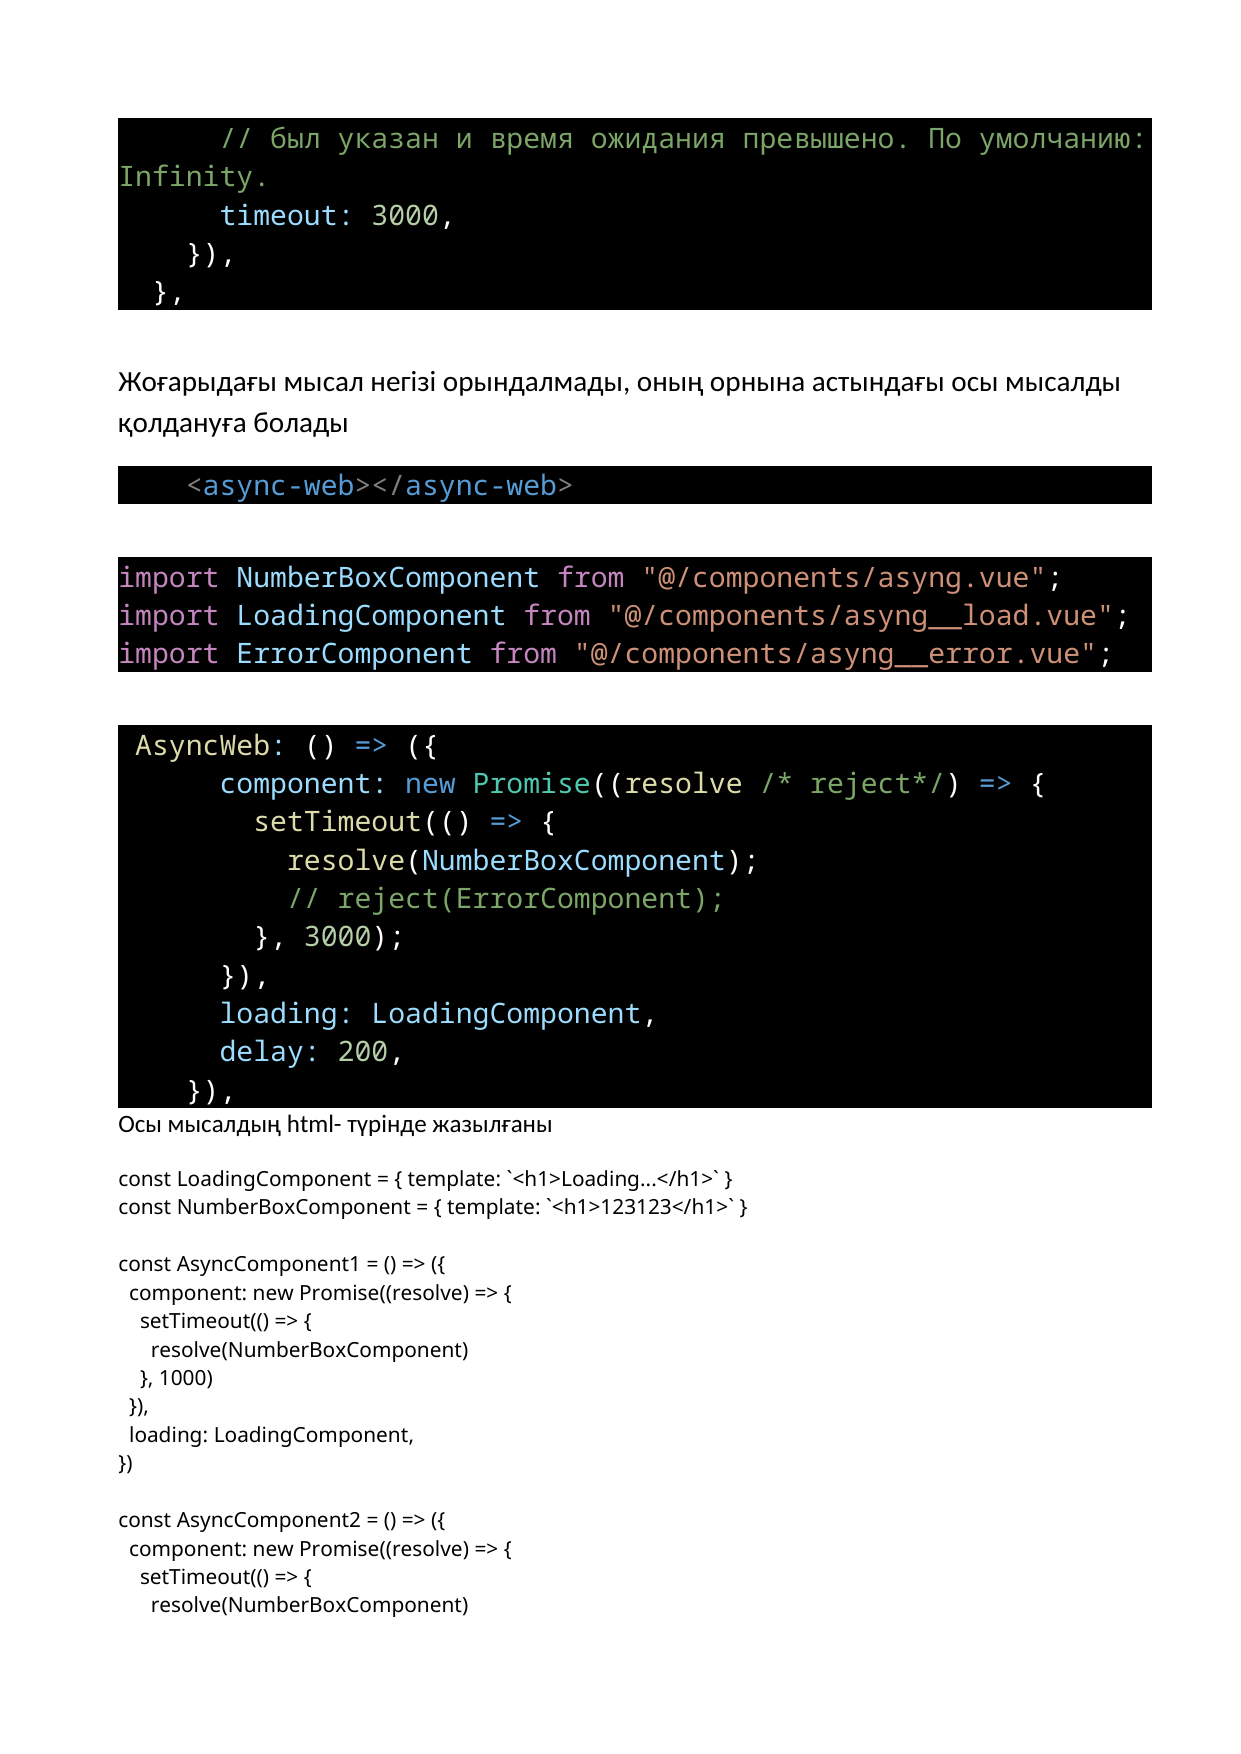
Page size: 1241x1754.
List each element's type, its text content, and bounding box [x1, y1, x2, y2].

text resolve(NumberBoxComponent) [118, 1591, 1152, 1619]
text <async-web></async-web> [118, 466, 1152, 504]
text component: new Promise((resolve /* reject*/) => { [118, 763, 1152, 802]
text resolve(NumberBoxComponent) [118, 1335, 1152, 1363]
text component: new Promise((resolve) => { [118, 1278, 1152, 1306]
text component: new Promise((resolve) => { [118, 1534, 1152, 1562]
text AsyncWeb: () => ({ [118, 725, 1152, 763]
text }), [118, 1070, 1152, 1108]
text loading: LoadingComponent, [118, 1420, 1152, 1448]
text const LoadingComponent = { template: `<h1>Loading...</h1>` } [118, 1164, 1152, 1192]
text }) [118, 1448, 1152, 1477]
text const NumberBoxComponent = { template: `<h1>123123</h1>` } [118, 1192, 1152, 1221]
text import ErrorComponent from "@/components/asyng__error.vue"; [118, 633, 1152, 672]
text const AsyncComponent2 = () => ({ [118, 1505, 1152, 1534]
text }), [118, 233, 1152, 271]
text }), [118, 1392, 1152, 1420]
text }), [118, 955, 1152, 993]
text setTimeout(() => { [118, 1562, 1152, 1591]
text Осы мысалдың html- түрінде жазылғаны [118, 1108, 1152, 1139]
text loading: LoadingComponent, [118, 993, 1152, 1032]
text const AsyncComponent1 = () => ({ [118, 1249, 1152, 1278]
text import LoadingComponent from "@/components/asyng__load.vue"; [118, 595, 1152, 633]
text resolve(NumberBoxComponent); [118, 840, 1152, 878]
text setTimeout(() => { [118, 1306, 1152, 1335]
text }, [118, 271, 1152, 310]
text delay: 200, [118, 1032, 1152, 1070]
text setTimeout(() => { [118, 802, 1152, 840]
text Жоғарыдағы мысал негізі орындалмады, оның орнына астындағы осы мысалды қолдануға болады [118, 363, 1152, 439]
text }, 1000) [118, 1363, 1152, 1392]
text // был указан и время ожидания превышено. По умолчанию: Infinity. [118, 118, 1152, 195]
text timeout: 3000, [118, 195, 1152, 233]
text import NumberBoxComponent from "@/components/asyng.vue"; [118, 557, 1152, 595]
text }, 3000); [118, 917, 1152, 955]
text // reject(ErrorComponent); [118, 878, 1152, 917]
